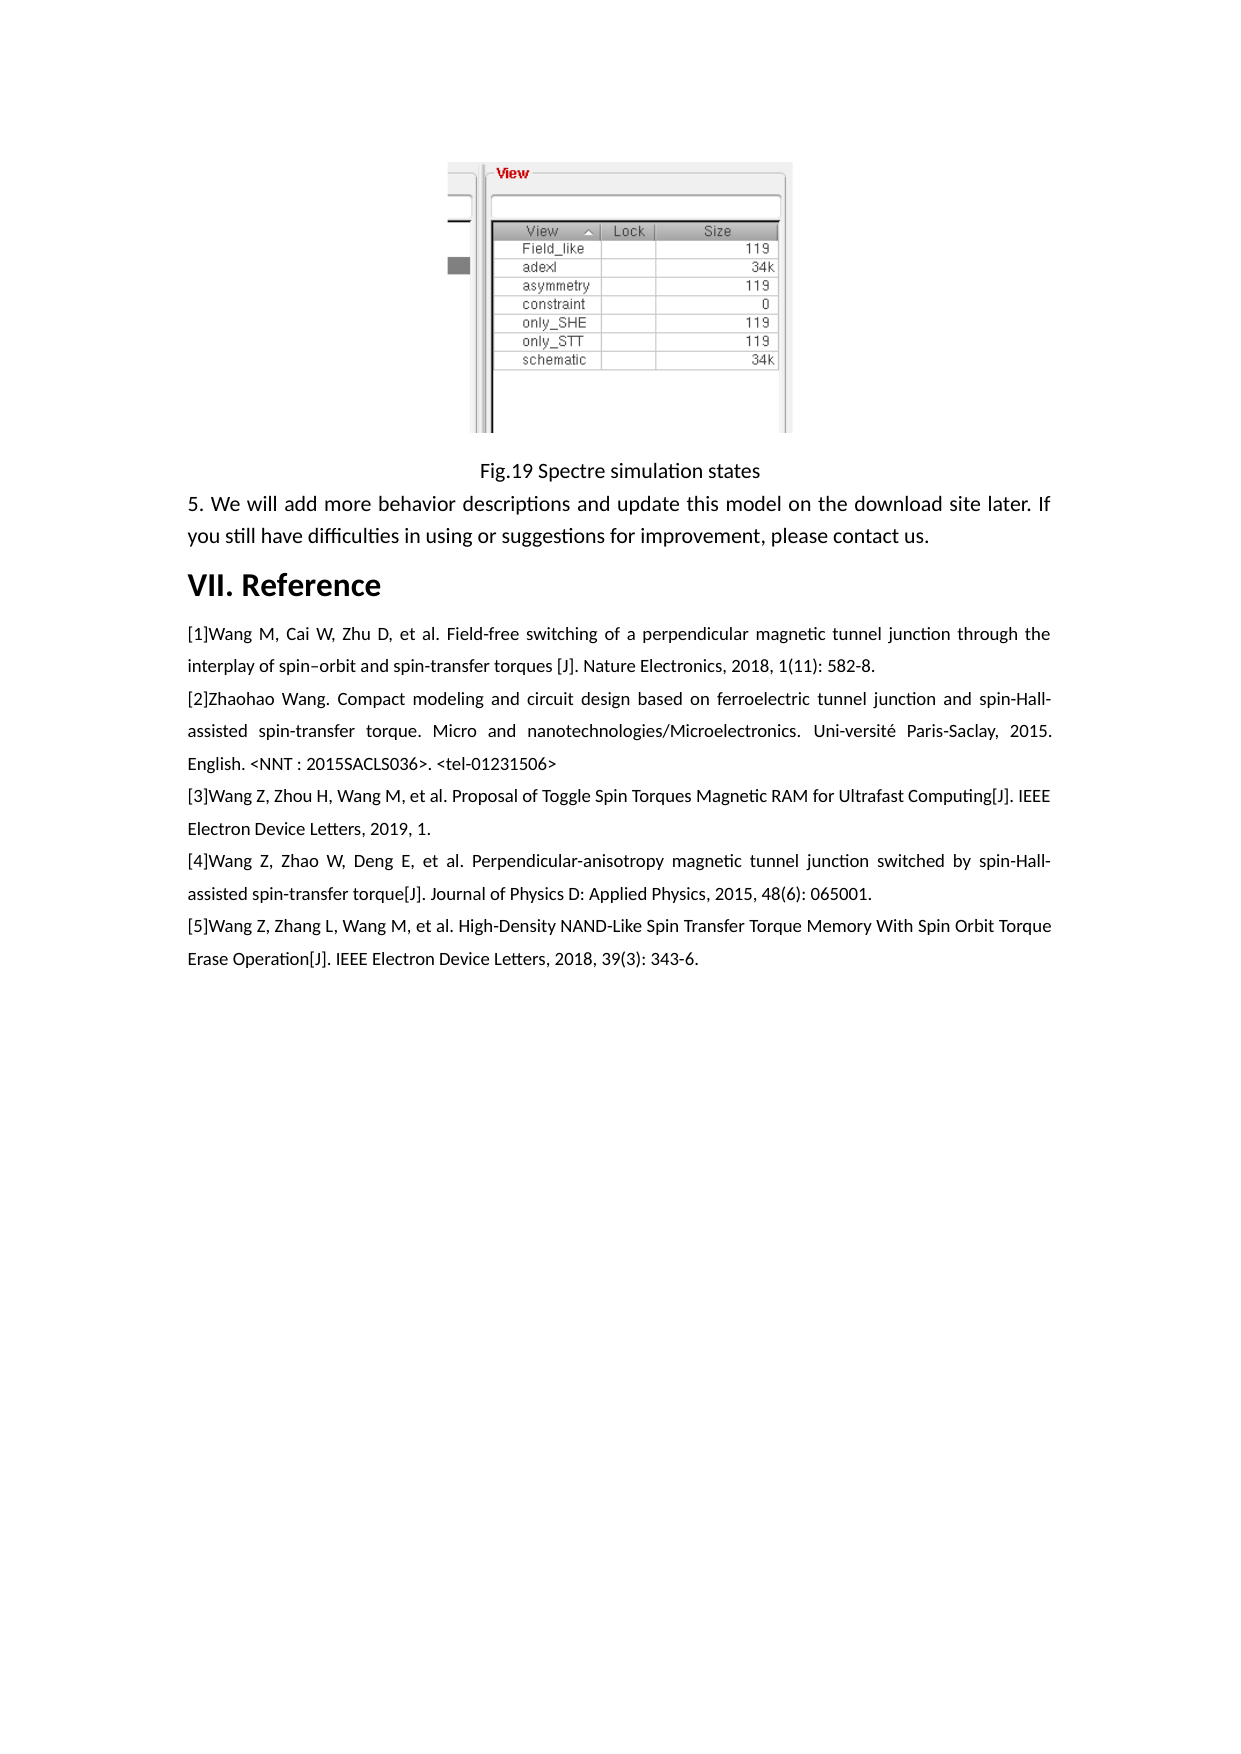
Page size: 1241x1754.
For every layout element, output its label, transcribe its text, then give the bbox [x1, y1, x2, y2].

text [4]Wang Z, Zhao W, Deng E, et al. Perpendicular-anisotropy magnetic tunnel junction switched by spin-Hall-assisted spin-transfer torque[J]. Journal of Physics D: Applied Physics, 2015, 48(6): 065001. [187, 844, 1053, 909]
text VII. Reference [187, 552, 1053, 617]
text Fig.19 Spectre simulation states [187, 454, 1053, 487]
picture [447, 162, 793, 433]
text [5]Wang Z, Zhang L, Wang M, et al. High-Density NAND-Like Spin Transfer Torque Memory With Spin Orbit Torque Erase Operation[J]. IEEE Electron Device Letters, 2018, 39(3): 343-6. [187, 909, 1053, 974]
text [3]Wang Z, Zhou H, Wang M, et al. Proposal of Toggle Spin Torques Magnetic RAM for Ultrafast Computing[J]. IEEE Electron Device Letters, 2019, 1. [187, 779, 1053, 844]
text [2]Zhaohao Wang. Compact modeling and circuit design based on ferroelectric tunnel junction and spin-Hall-assisted spin-transfer torque. Micro and nanotechnologies/Microelectronics. Uni-versité Paris-Saclay, 2015. English. <NNT : 2015SACLS036>. <tel-01231506> [187, 682, 1053, 779]
text [1]Wang M, Cai W, Zhu D, et al. Field-free switching of a perpendicular magnetic tunnel junction through the interplay of spin–orbit and spin-transfer torques [J]. Nature Electronics, 2018, 1(11): 582-8. [187, 617, 1053, 682]
text 5. We will add more behavior descriptions and update this model on the download site later. If you still have difficulties in using or suggestions for improvement, please contact us. [187, 487, 1053, 552]
